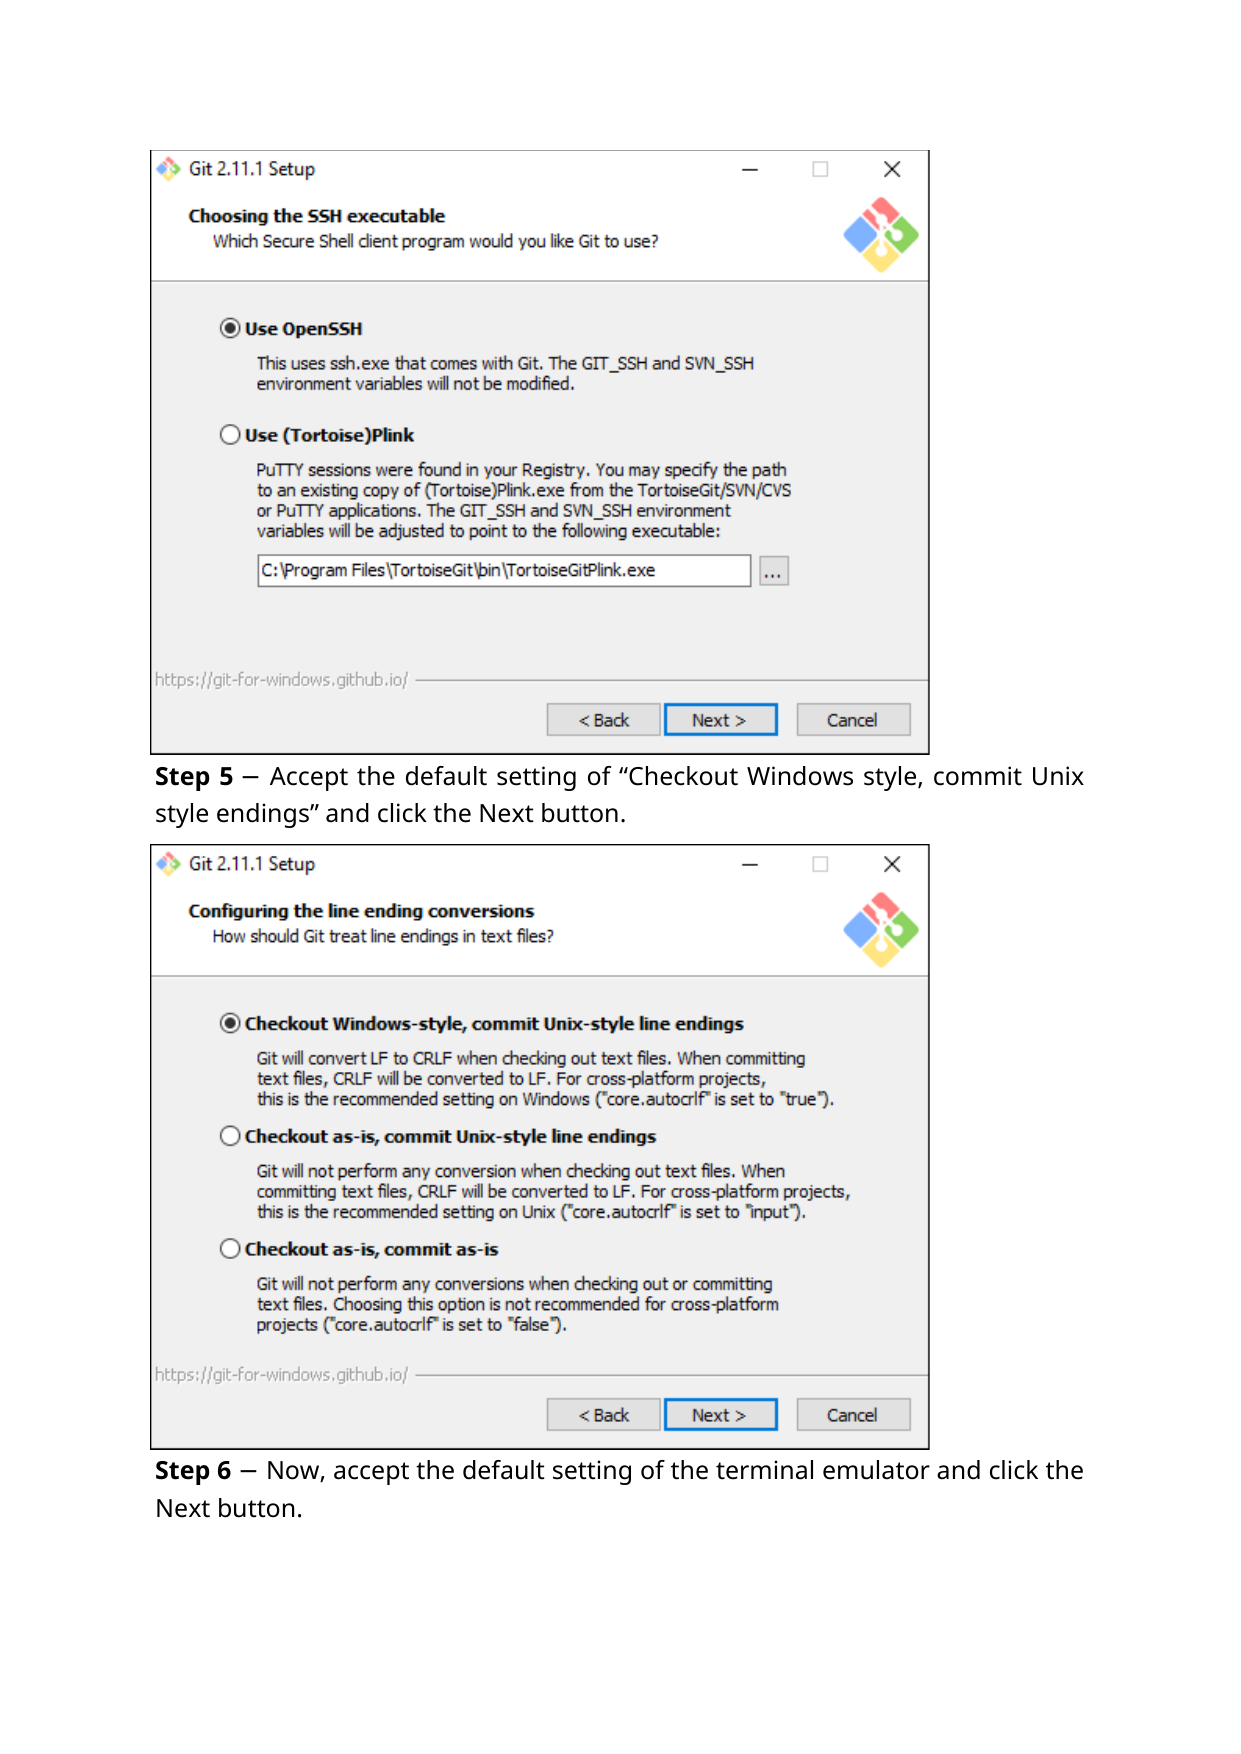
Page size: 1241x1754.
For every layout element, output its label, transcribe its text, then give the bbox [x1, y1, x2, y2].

picture [150, 150, 930, 755]
text Step 6 − Now, accept the default setting of the terminal emulator and click the Next button. [155, 1449, 1085, 1524]
picture [150, 844, 930, 1450]
text Step 5 − Accept the default setting of “Checkout Windows style, commit Unix style endings” and click the Next button. [155, 755, 1085, 830]
